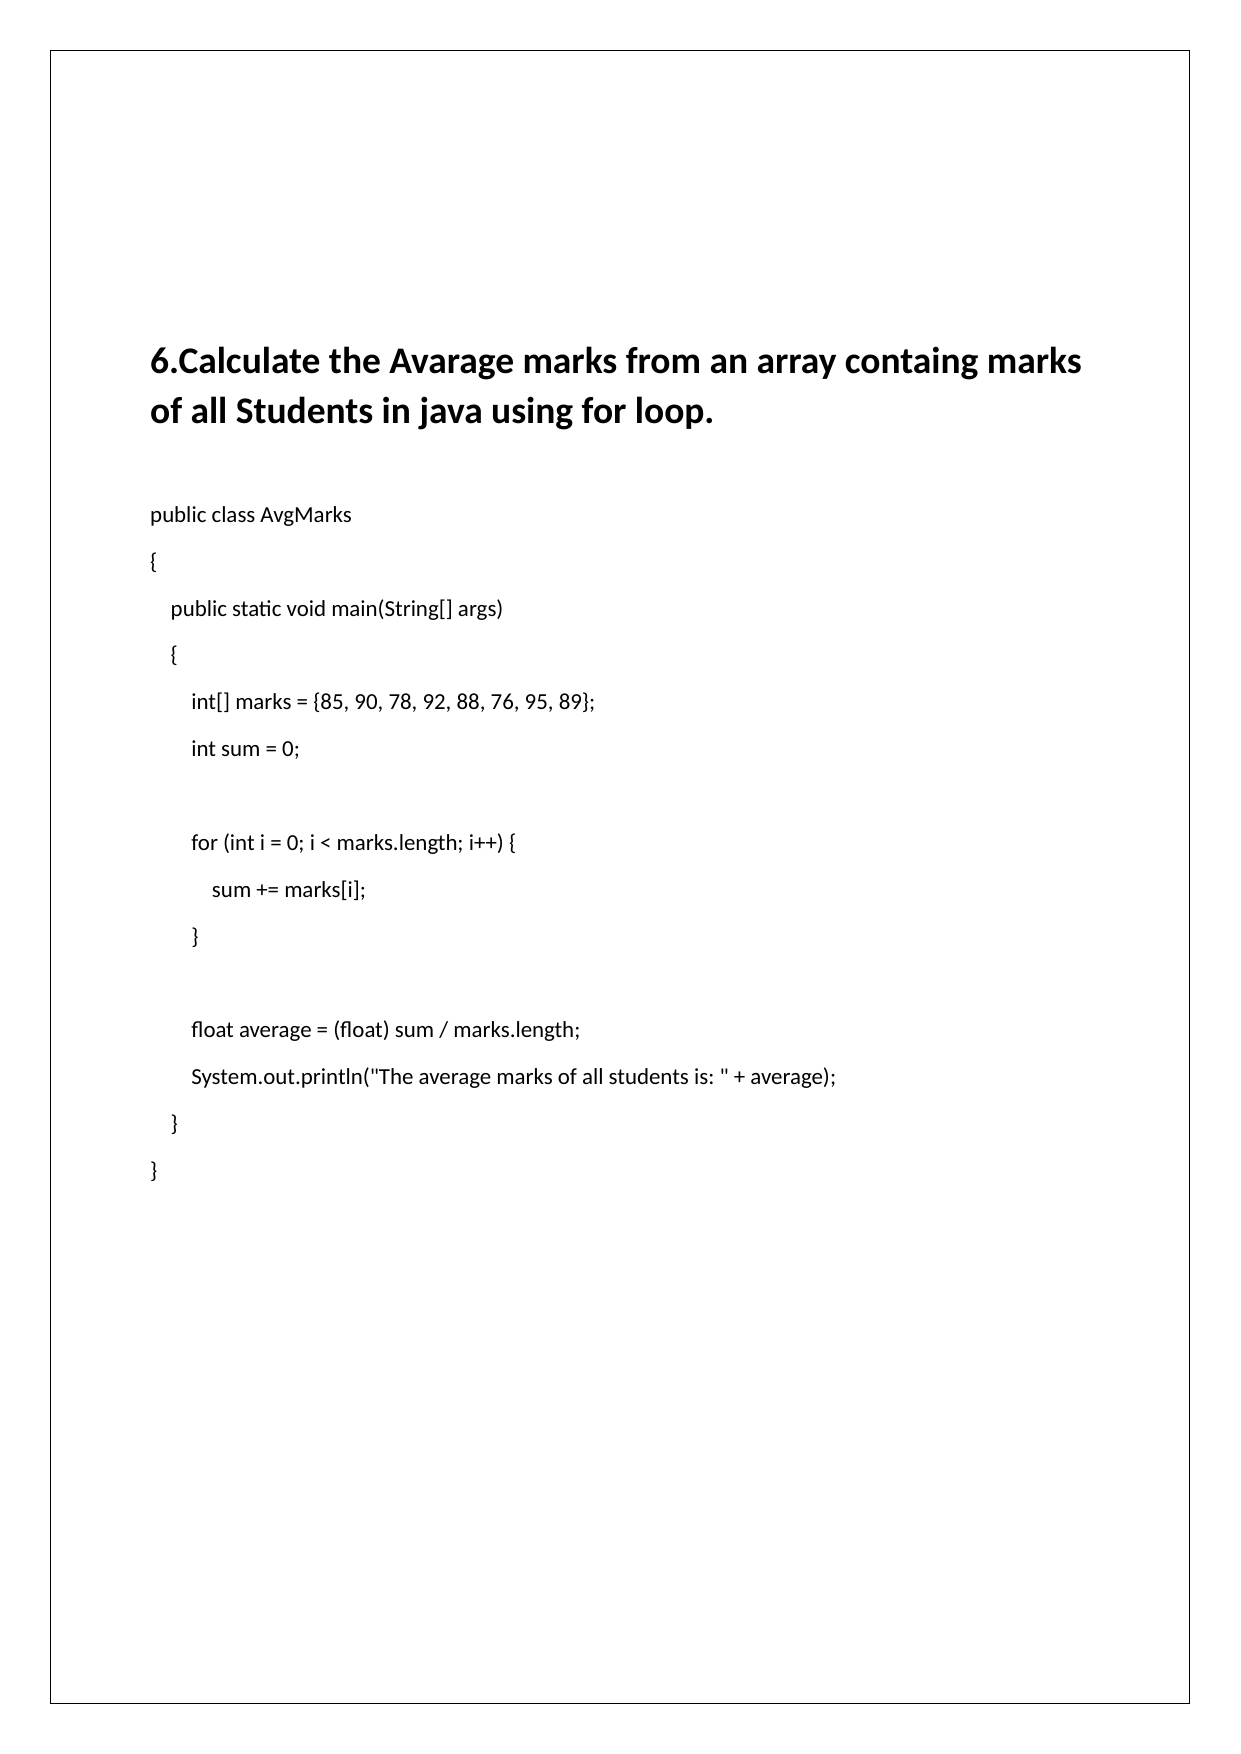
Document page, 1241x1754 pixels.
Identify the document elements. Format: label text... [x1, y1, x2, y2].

text float average = (float) sum / marks.length; [150, 1016, 1090, 1044]
text } [150, 1109, 1090, 1137]
text } [150, 1156, 1090, 1184]
text { [150, 641, 1090, 669]
text { [150, 547, 1090, 575]
text System.out.println("The average marks of all students is: " + average); [150, 1062, 1090, 1091]
text sum += marks[i]; [150, 875, 1090, 903]
text 6.Calculate the Avarage marks from an array containg marks of all Students in java using for loop. [150, 337, 1090, 433]
text for (int i = 0; i < marks.length; i++) { [150, 828, 1090, 856]
text public class AvgMarks [150, 500, 1090, 528]
text public static void main(String[] args) [150, 594, 1090, 622]
text int[] marks = {85, 90, 78, 92, 88, 76, 95, 89}; [150, 687, 1090, 716]
text } [150, 922, 1090, 950]
text int sum = 0; [150, 734, 1090, 762]
